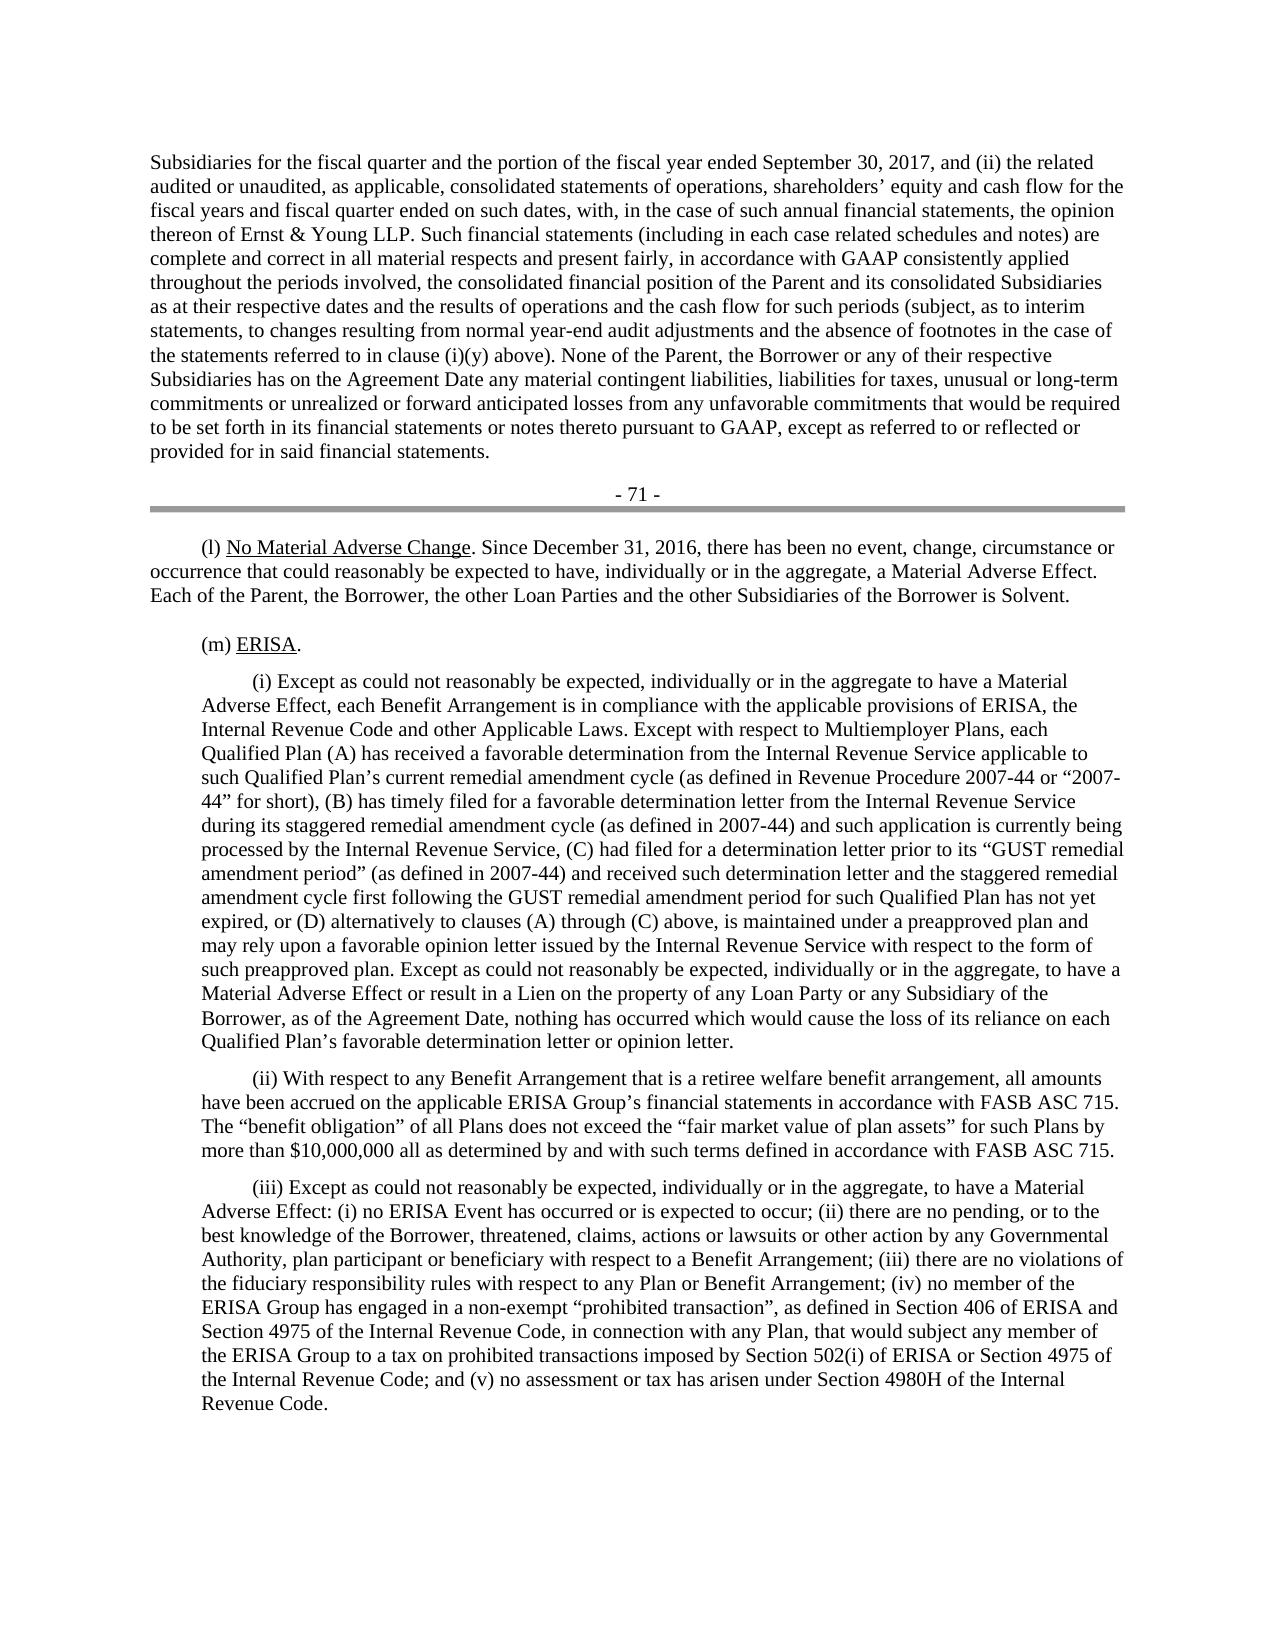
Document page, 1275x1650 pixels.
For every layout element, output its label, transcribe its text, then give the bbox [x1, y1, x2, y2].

text (i) Except as could not reasonably be expected, individually or in the aggregate to have a Material Adverse Effect, each Benefit Arrangement is in compliance with the applicable provisions of ERISA, the Internal Revenue Code and other Applicable Laws. Except with respect to Multiemployer Plans, each Qualified Plan (A) has received a favorable determination from the Internal Revenue Service applicable to such Qualified Plan’s current remedial amendment cycle (as defined in Revenue Procedure 2007-44 or “2007-44” for short), (B) has timely filed for a favorable determination letter from the Internal Revenue Service during its staggered remedial amendment cycle (as defined in 2007-44) and such application is currently being processed by the Internal Revenue Service, (C) had filed for a determination letter prior to its “GUST remedial amendment period” (as defined in 2007-44) and received such determination letter and the staggered remedial amendment cycle first following the GUST remedial amendment period for such Qualified Plan has not yet expired, or (D) alternatively to clauses (A) through (C) above, is maintained under a preapproved plan and may rely upon a favorable opinion letter issued by the Internal Revenue Service with respect to the form of such preapproved plan. Except as could not reasonably be expected, individually or in the aggregate, to have a Material Adverse Effect or result in a Lien on the property of any Loan Party or any Subsidiary of the Borrower, as of the Agreement Date, nothing has occurred which would cause the loss of its reliance on each Qualified Plan’s favorable determination letter or opinion letter. [201, 668, 1125, 1053]
text (l) No Material Adverse Change. Since December 31, 2016, there has been no event, change, circumstance or occurrence that could reasonably be expected to have, individually or in the aggregate, a Material Adverse Effect. Each of the Parent, the Borrower, the other Loan Parties and the other Subsidiaries of the Borrower is Solvent. [150, 535, 1125, 607]
text - 71 - [150, 482, 1125, 506]
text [150, 150, 1125, 463]
text (ii) With respect to any Benefit Arrangement that is a retiree welfare benefit arrangement, all amounts have been accrued on the applicable ERISA Group’s financial statements in accordance with FASB ASC 715. The “benefit obligation” of all Plans does not exceed the “fair market value of plan assets” for such Plans by more than $10,000,000 all as determined by and with such terms defined in accordance with FASB ASC 715. [201, 1066, 1125, 1162]
text (iii) Except as could not reasonably be expected, individually or in the aggregate, to have a Material Adverse Effect: (i) no ERISA Event has occurred or is expected to occur; (ii) there are no pending, or to the best knowledge of the Borrower, threatened, claims, actions or lawsuits or other action by any Governmental Authority, plan participant or beneficiary with respect to a Benefit Arrangement; (iii) there are no violations of the fiduciary responsibility rules with respect to any Plan or Benefit Arrangement; (iv) no member of the ERISA Group has engaged in a non-exempt “prohibited transaction”, as defined in Section 406 of ERISA and Section 4975 of the Internal Revenue Code, in connection with any Plan, that would subject any member of the ERISA Group to a tax on prohibited transactions imposed by Section 502(i) of ERISA or Section 4975 of the Internal Revenue Code; and (v) no assessment or tax has arisen under Section 4980H of the Internal Revenue Code. [201, 1175, 1125, 1415]
text (m) ERISA. [201, 632, 1125, 656]
